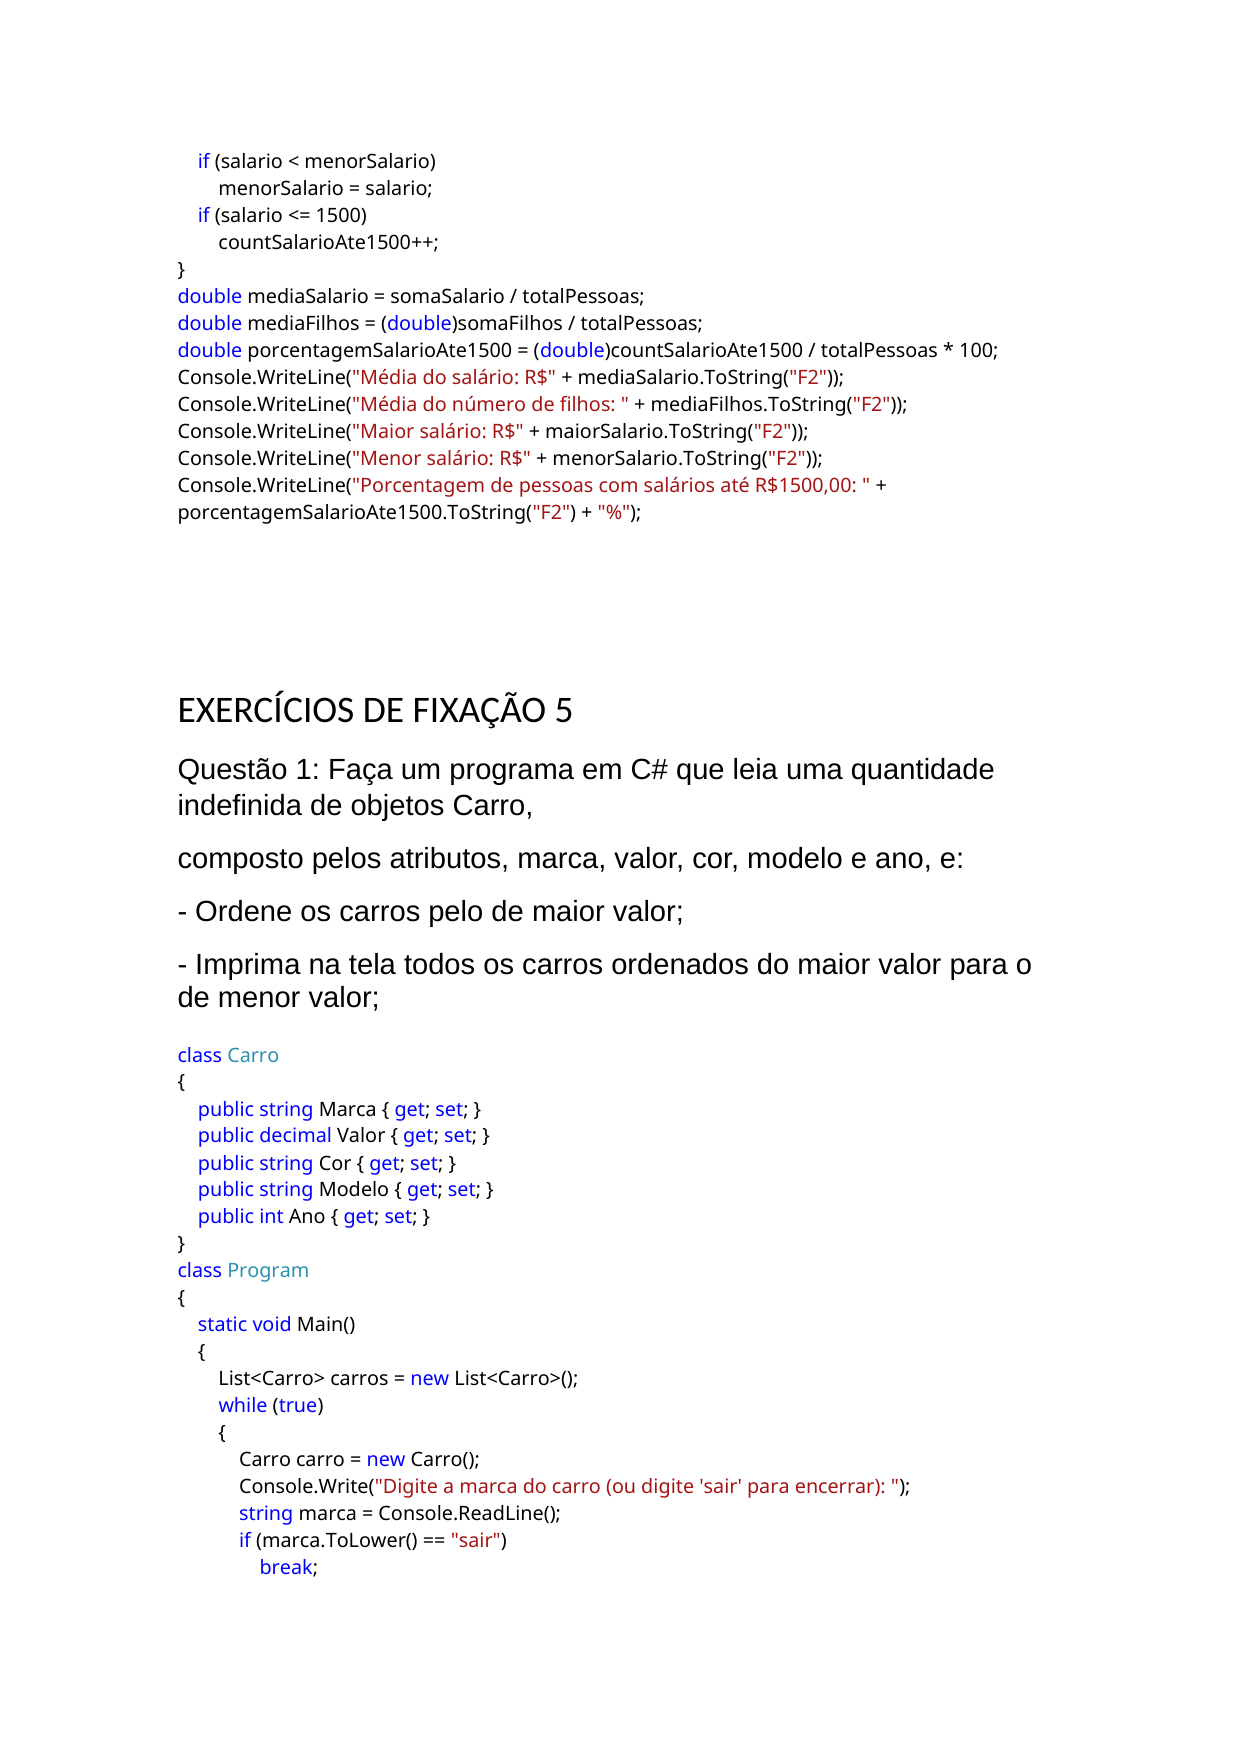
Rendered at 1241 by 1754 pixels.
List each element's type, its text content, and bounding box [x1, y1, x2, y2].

text public string Modelo { get; set; } [177, 1176, 1063, 1203]
text static void Main() [177, 1311, 1063, 1338]
text List<Carro> carros = new List<Carro>(); [177, 1364, 1063, 1392]
text { [177, 1418, 1063, 1446]
text Console.WriteLine("Média do número de filhos: " + mediaFilhos.ToString("F2")); [177, 390, 1063, 417]
text Questão 1: Faça um programa em C# que leia uma quantidade indefinida de objetos Carro, [177, 752, 1063, 822]
text if (salario < menorSalario) [177, 148, 1063, 174]
text EXERCÍCIOS DE FIXAÇÃO 5 [177, 686, 1063, 732]
text - Ordene os carros pelo de maior valor; [177, 894, 1063, 927]
text if (marca.ToLower() == "sair") [177, 1526, 1063, 1553]
text double mediaSalario = somaSalario / totalPessoas; [177, 282, 1063, 309]
text public int Ano { get; set; } [177, 1203, 1063, 1230]
text while (true) [177, 1392, 1063, 1418]
text class Program [177, 1257, 1063, 1284]
text Console.WriteLine("Média do salário: R$" + mediaSalario.ToString("F2")); [177, 363, 1063, 390]
text string marca = Console.ReadLine(); [177, 1499, 1063, 1526]
text break; [177, 1553, 1063, 1580]
text - Imprima na tela todos os carros ordenados do maior valor para o de menor valor; [177, 947, 1063, 1014]
text { [177, 1338, 1063, 1364]
text public decimal Valor { get; set; } [177, 1122, 1063, 1149]
text { [177, 1284, 1063, 1311]
text Console.WriteLine("Porcentagem de pessoas com salários até R$1500,00: " + [177, 471, 1063, 498]
text class Carro [177, 1041, 1063, 1068]
text composto pelos atributos, marca, valor, cor, modelo e ano, e: [177, 841, 1063, 875]
text } [177, 256, 1063, 282]
text public string Marca { get; set; } [177, 1095, 1063, 1122]
text Carro carro = new Carro(); [177, 1446, 1063, 1472]
text Console.WriteLine("Maior salário: R$" + maiorSalario.ToString("F2")); [177, 417, 1063, 444]
text if (salario <= 1500) [177, 202, 1063, 228]
text } [177, 1230, 1063, 1257]
text Console.Write("Digite a marca do carro (ou digite 'sair' para encerrar): "); [177, 1472, 1063, 1499]
text porcentagemSalarioAte1500.ToString("F2") + "%"); [177, 498, 1063, 525]
text countSalarioAte1500++; [177, 228, 1063, 256]
text menorSalario = salario; [177, 174, 1063, 202]
text double mediaFilhos = (double)somaFilhos / totalPessoas; [177, 309, 1063, 336]
text double porcentagemSalarioAte1500 = (double)countSalarioAte1500 / totalPessoas * 100; [177, 336, 1063, 363]
text public string Cor { get; set; } [177, 1149, 1063, 1176]
text Console.WriteLine("Menor salário: R$" + menorSalario.ToString("F2")); [177, 444, 1063, 471]
text { [177, 1068, 1063, 1095]
